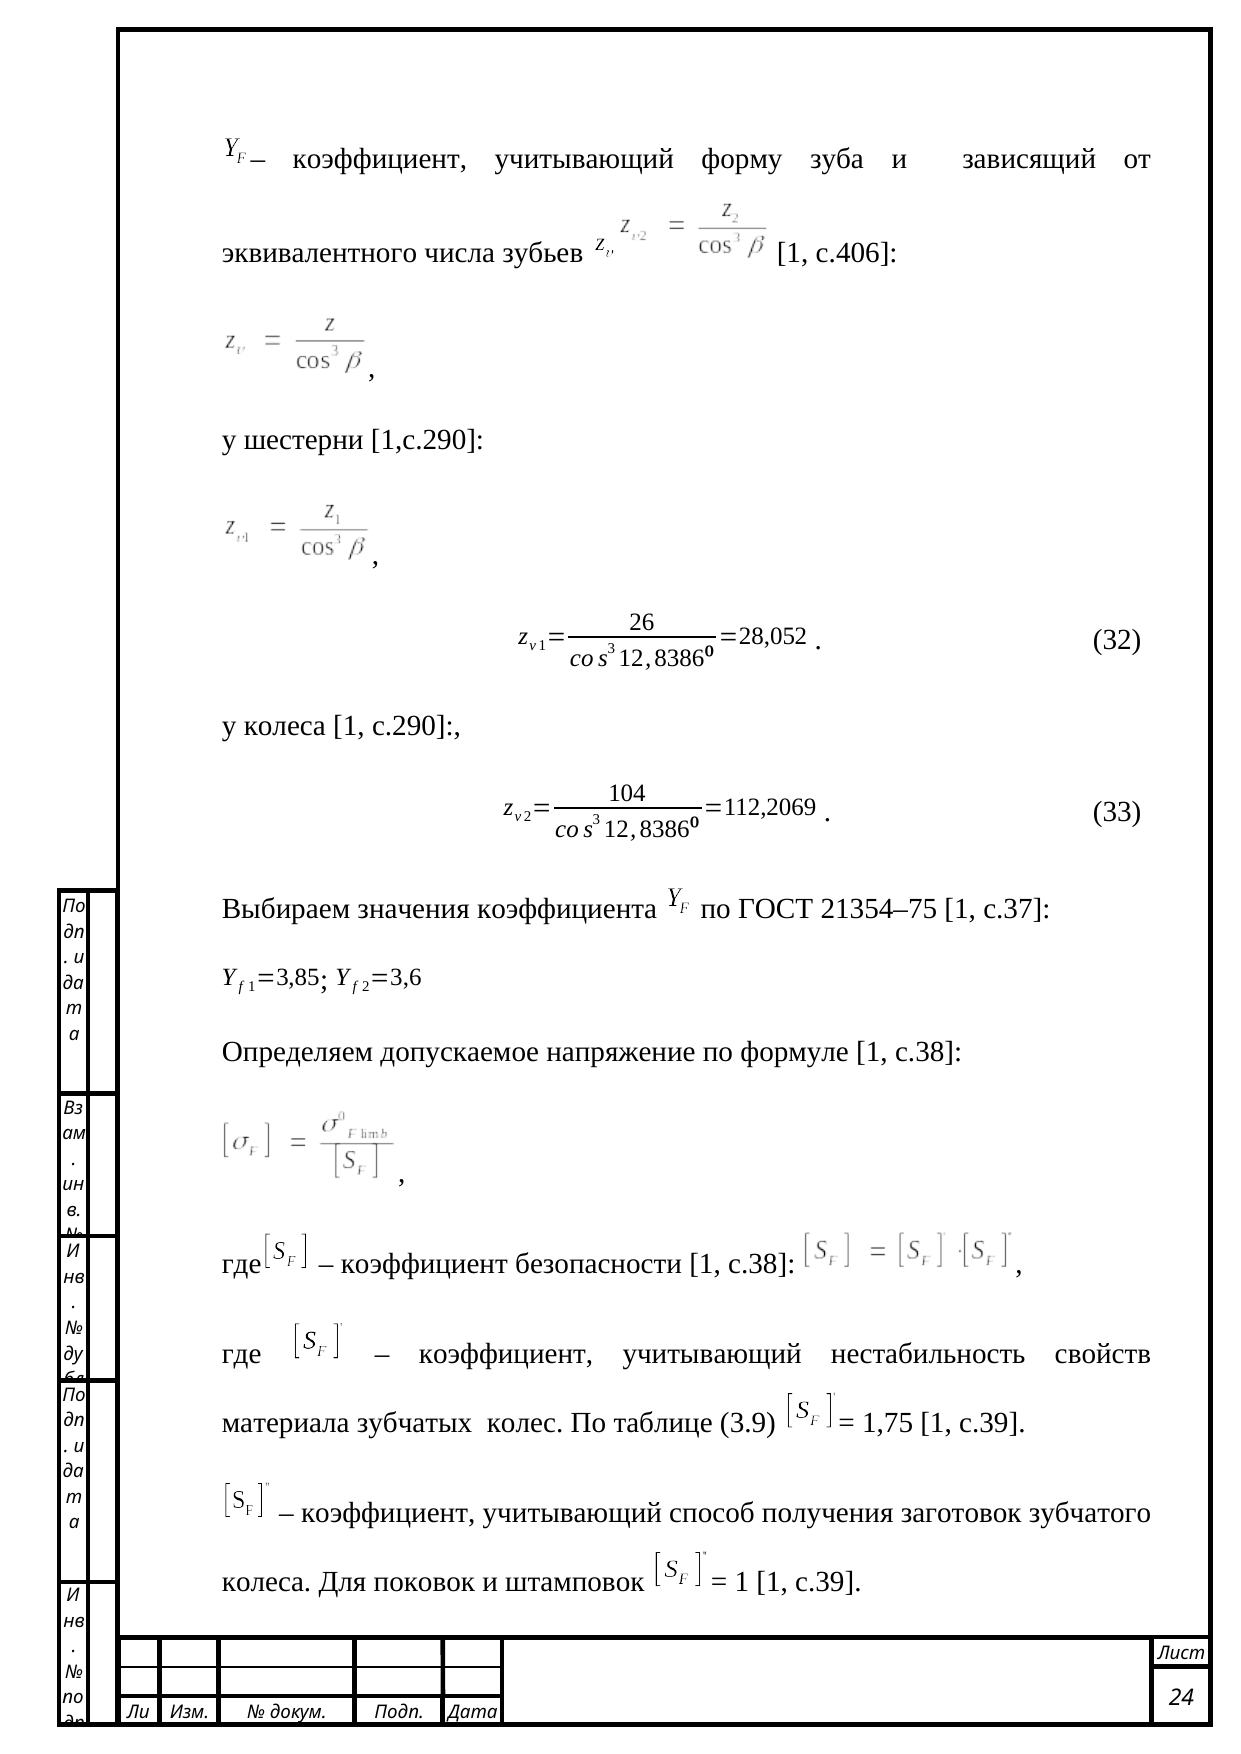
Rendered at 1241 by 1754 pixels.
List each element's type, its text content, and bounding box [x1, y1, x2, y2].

text Определяем допускаемое напряжение по формуле [1, с.38]: [222, 1034, 1152, 1068]
text , [222, 307, 1152, 384]
text где – коэффициент безопасности [1, с.38]: , [222, 1227, 1152, 1279]
text – коэффициент, учитывающий форму зуба и зависящий от эквивалентного числа зубьев [1, с.406]: [222, 130, 1152, 269]
text у колеса [1, с.290]:, [222, 708, 1152, 742]
text где – коэффициент, учитывающий нестабильность свойств материала зубчатых колес. По таблице (3.9) = 1,75 [1, с.39]. [222, 1317, 1152, 1439]
text – коэффициент, учитывающий способ получения заготовок зубчатого колеса. Для поковок и штамповок = 1 [1, с.39]. [222, 1476, 1152, 1598]
text ; [222, 962, 1152, 997]
text Выбираем значения коэффициента по ГОСТ 21354–75 [1, с.37]: [222, 879, 1152, 924]
text у шестерни [1,с.290]: [222, 422, 1152, 455]
text . (33) [222, 779, 1152, 842]
text , [222, 1105, 1152, 1189]
text , [222, 493, 1152, 570]
text . (32) [222, 608, 1152, 671]
